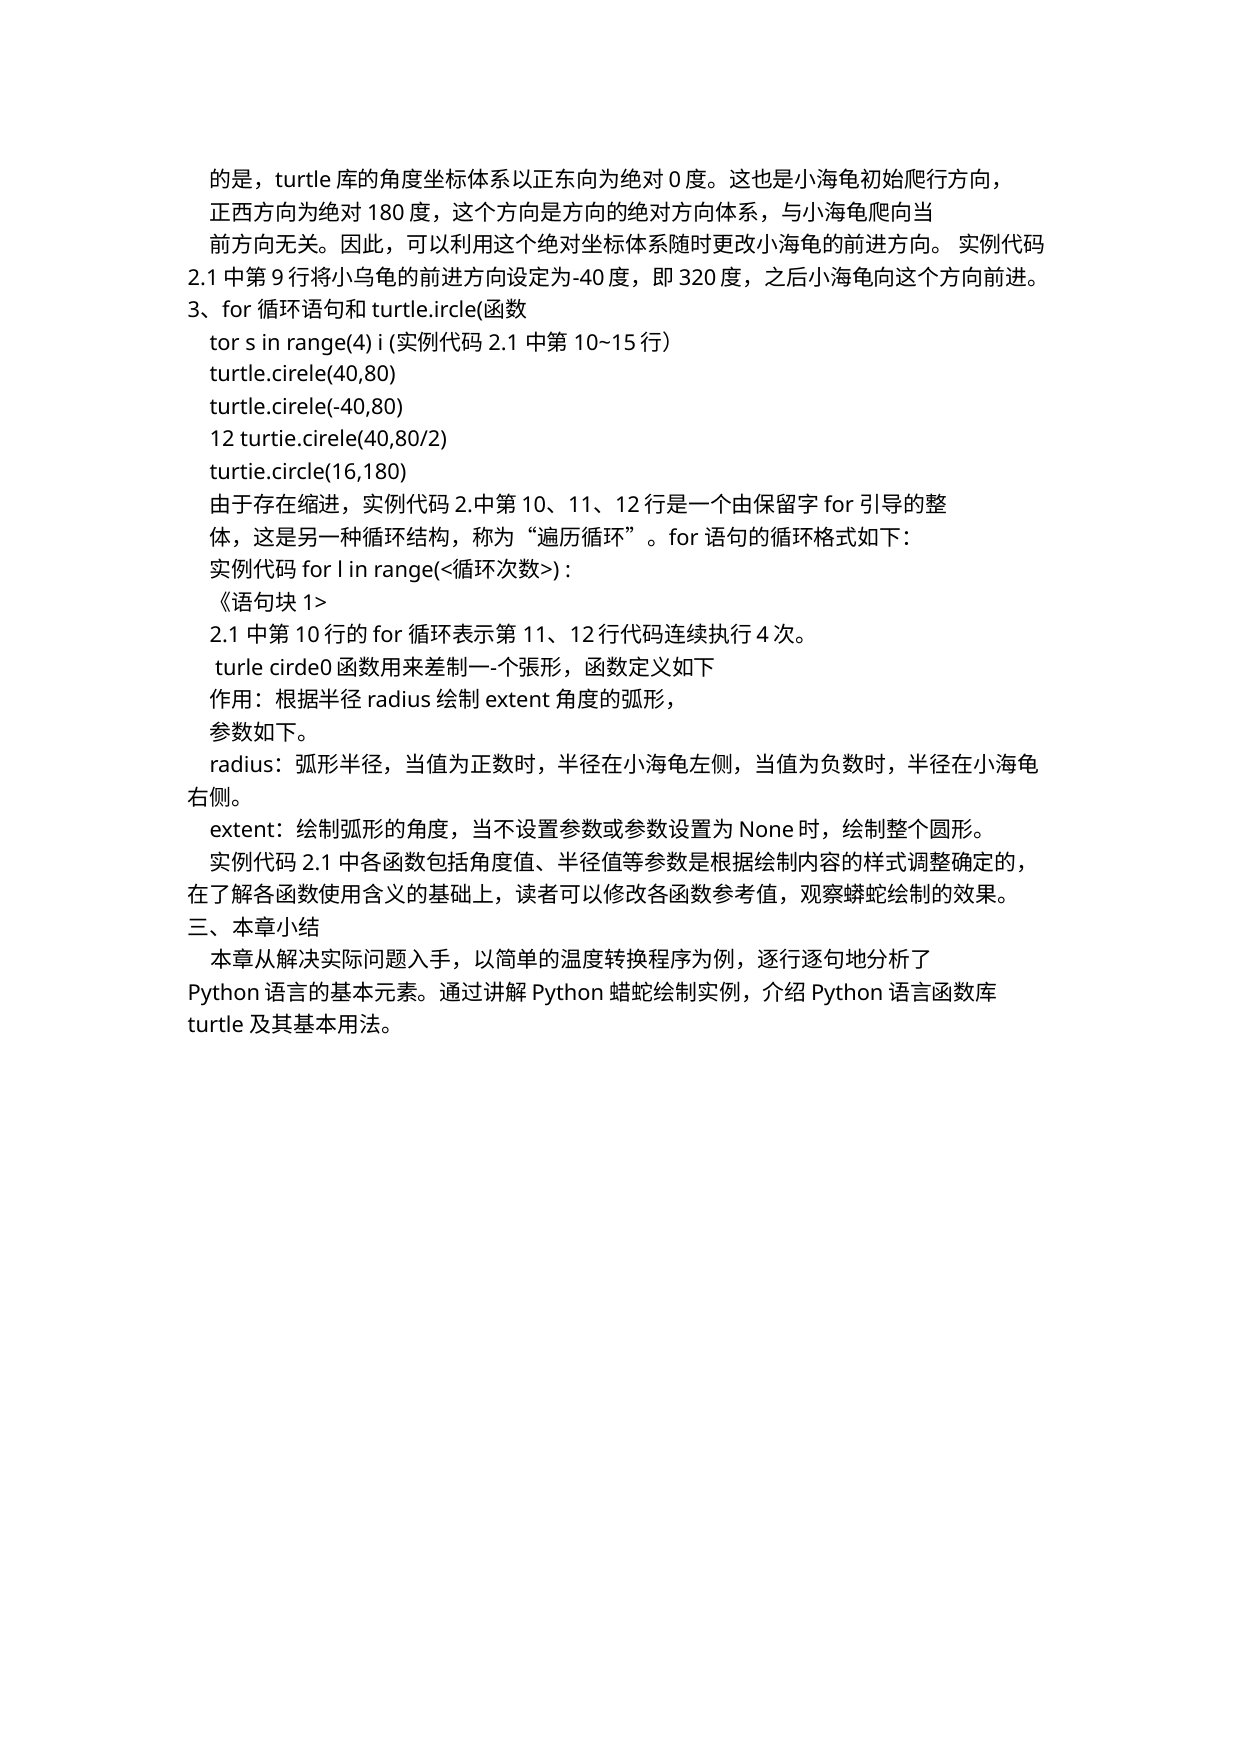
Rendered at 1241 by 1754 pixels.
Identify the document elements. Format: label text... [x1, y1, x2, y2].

text turtie.circle(16,180) [187, 454, 1053, 487]
text 体，这是另一种循环结构，称为“遍历循环”。for 语句的循环格式如下： [187, 519, 1053, 552]
text extent：绘制弧形的角度，当不设置参数或参数设置为None时，绘制整个圆形。 [187, 812, 1053, 844]
text 前方向无关。因此，可以利用这个绝对坐标体系随时更改小海龟的前进方向。 实例代码2.1中第9行将小乌龟的前进方向设定为-40度，即320度，之后小海龟向这个方向前进。 3、for 循环语句和 turtle.ircle(函数 [187, 227, 1053, 324]
text 2.1 中第 10行的 for 循环表示第 11、12行代码连续执行4次。 [187, 617, 1053, 649]
text tor s in range(4) i (实例代码 2.1 中第 10~15行） [187, 324, 1053, 357]
text 参数如下。 [187, 714, 1053, 747]
text 本章从解决实际问题入手，以简单的温度转换程序为例，逐行逐句地分析了 [187, 942, 1053, 974]
text 正西方向为绝对180度，这个方向是方向的绝对方向体系，与小海龟爬向当 [187, 194, 1053, 227]
text 12 turtie.cirele(40,80/2) [187, 422, 1053, 454]
text turle cirde0函数用来差制一-个張形，函数定义如下 [187, 649, 1053, 682]
list 本章小结 [187, 909, 1053, 942]
text 《语句块 1> [187, 584, 1053, 617]
text 由于存在缩进，实例代码2.中第10、11、12行是一个由保留字 for 引导的整 [187, 487, 1053, 519]
text radius：弧形半径，当值为正数时，半径在小海龟左侧，当值为负数时，半径在小海龟右侧。 [187, 747, 1053, 812]
text 实例代码 for l in range(<循环次数>) : [187, 552, 1053, 584]
text turtle 及其基本用法。 [187, 1007, 1053, 1039]
text Python语言的基本元素。通过讲解Python 蜡蛇绘制实例，介绍Python语言函数库 [187, 974, 1053, 1007]
text turtle.cirele(-40,80) [187, 389, 1053, 422]
text 实例代码 2.1 中各函数包括角度值、半径值等参数是根据绘制内容的样式调整确定的，在了解各函数使用含义的基础上，读者可以修改各函数参考值，观察蟒蛇绘制的效果。 [187, 844, 1053, 909]
text 作用：根据半径radius 绘制extent 角度的弧形， [187, 682, 1053, 714]
text turtle.cirele(40,80) [187, 357, 1053, 389]
text 的是，turtle库的角度坐标体系以正东向为绝对0度。这也是小海龟初始爬行方向， [187, 162, 1053, 194]
